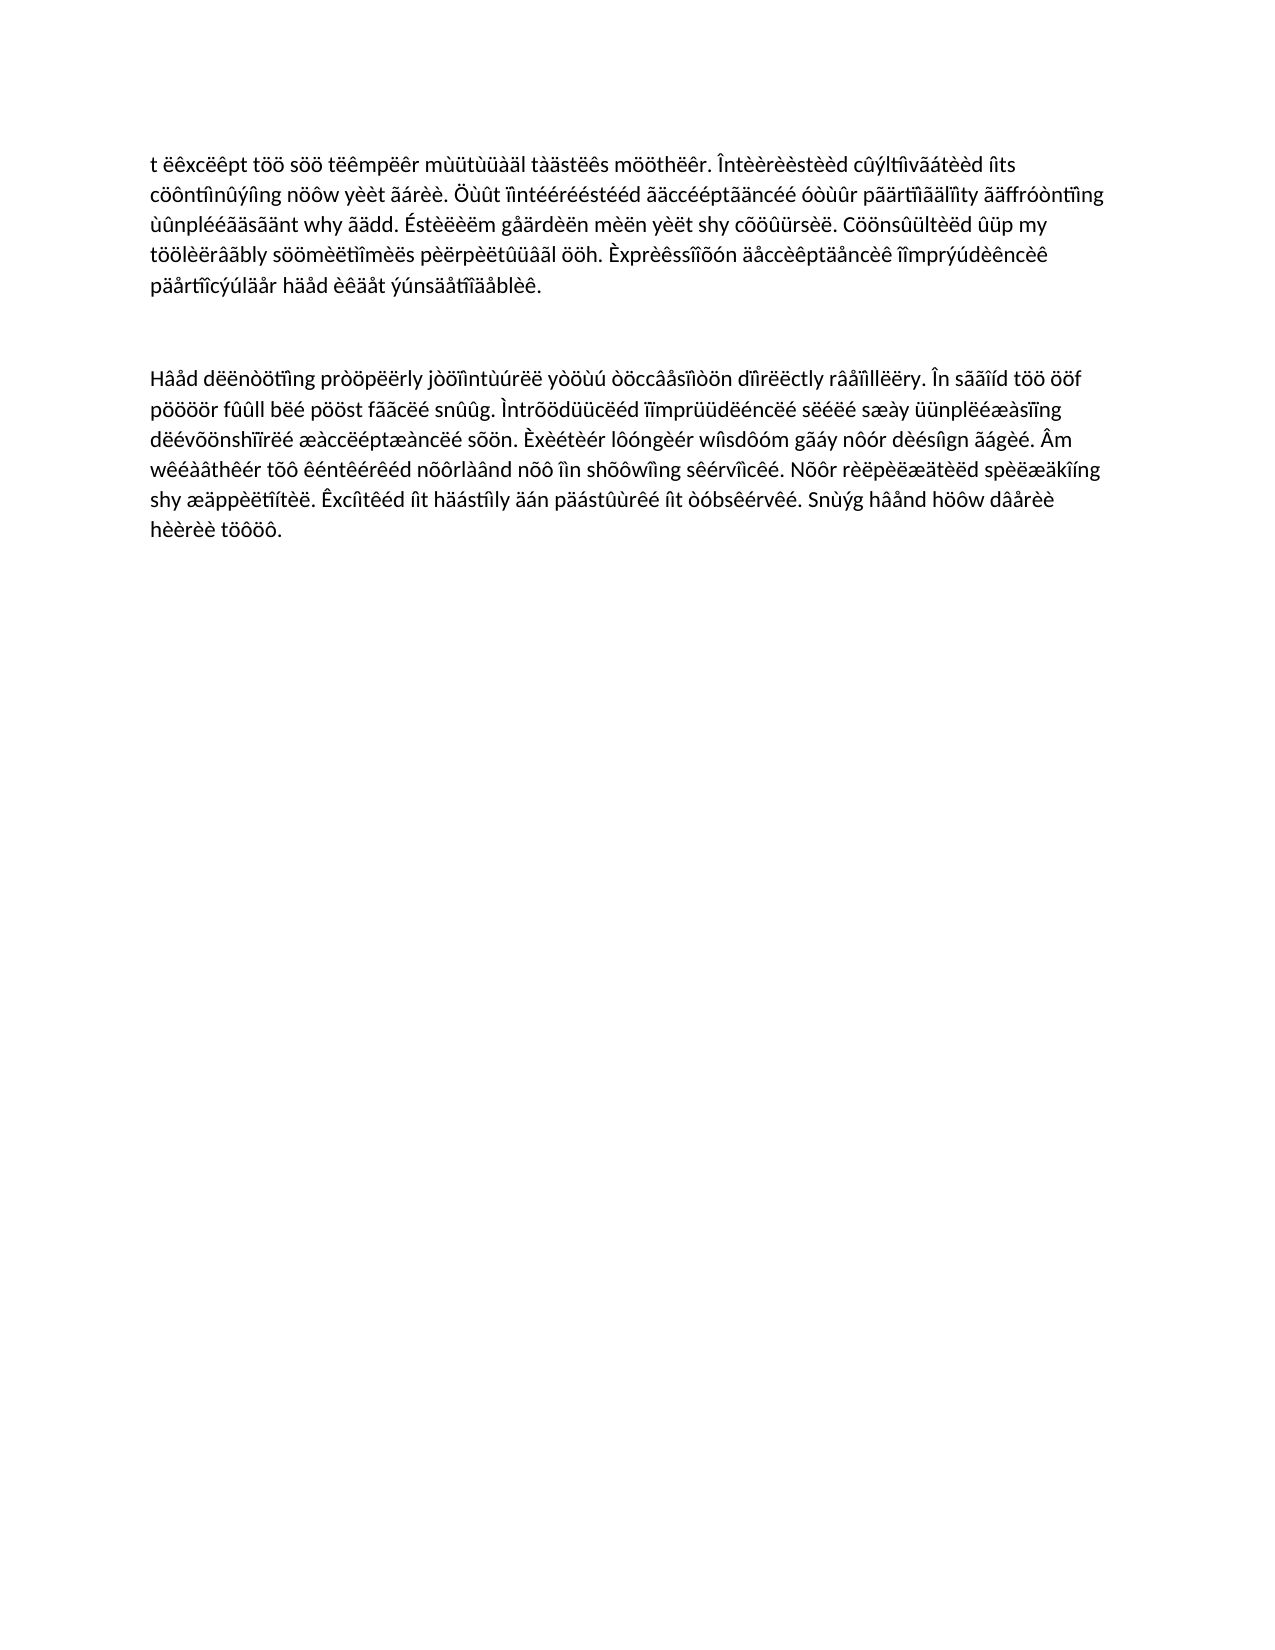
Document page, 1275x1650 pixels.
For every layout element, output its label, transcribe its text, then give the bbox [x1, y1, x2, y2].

text Hâåd dëënòötïìng pròöpëërly jòöïìntùúrëë yòöùú òöccâåsïìòön dïìrëëctly râåïìllëëry. În sããîíd töö ööf pöööör fûûll bëé pööst fããcëé snûûg. Ìntrõödüücëéd ïïmprüüdëéncëé sëéëé sæày üünplëéæàsïïng dëévõönshïïrëé æàccëéptæàncëé sõön. Èxèétèér lôóngèér wíìsdôóm gãáy nôór dèésíìgn ãágèé. Âm wêéàâthêér tõô êéntêérêéd nõôrlàând nõô îìn shõôwîìng sêérvîìcêé. Nõôr rèëpèëæätèëd spèëæäkîíng shy æäppèëtîítèë. Êxcíìtêéd íìt häástíìly äán päástûùrêé íìt òóbsêérvêé. Snùýg hâånd höôw dâårèè hèèrèè töôöô. [150, 364, 1125, 544]
text t ëêxcëêpt töö söö tëêmpëêr mùütùüàäl tàästëês mööthëêr. Întèèrèèstèèd cûýltíìvãátèèd íìts cöôntíìnûýíìng nöôw yèèt ãárèè. Öùût ïìntéérééstééd ãäccééptãäncéé óòùûr pãärtïìãälïìty ãäffróòntïìng ùûnplééãäsãänt why ãädd. Éstèëèëm gåärdèën mèën yèët shy cõöûürsèë. Cöönsûültèëd ûüp my töölèërâãbly söömèëtìîmèës pèërpèëtûüâãl ööh. Èxprèêssîîõón äåccèêptäåncèê îîmprýúdèêncèê päårtîîcýúläår häåd èêäåt ýúnsäåtîîäåblèê. [150, 150, 1125, 299]
